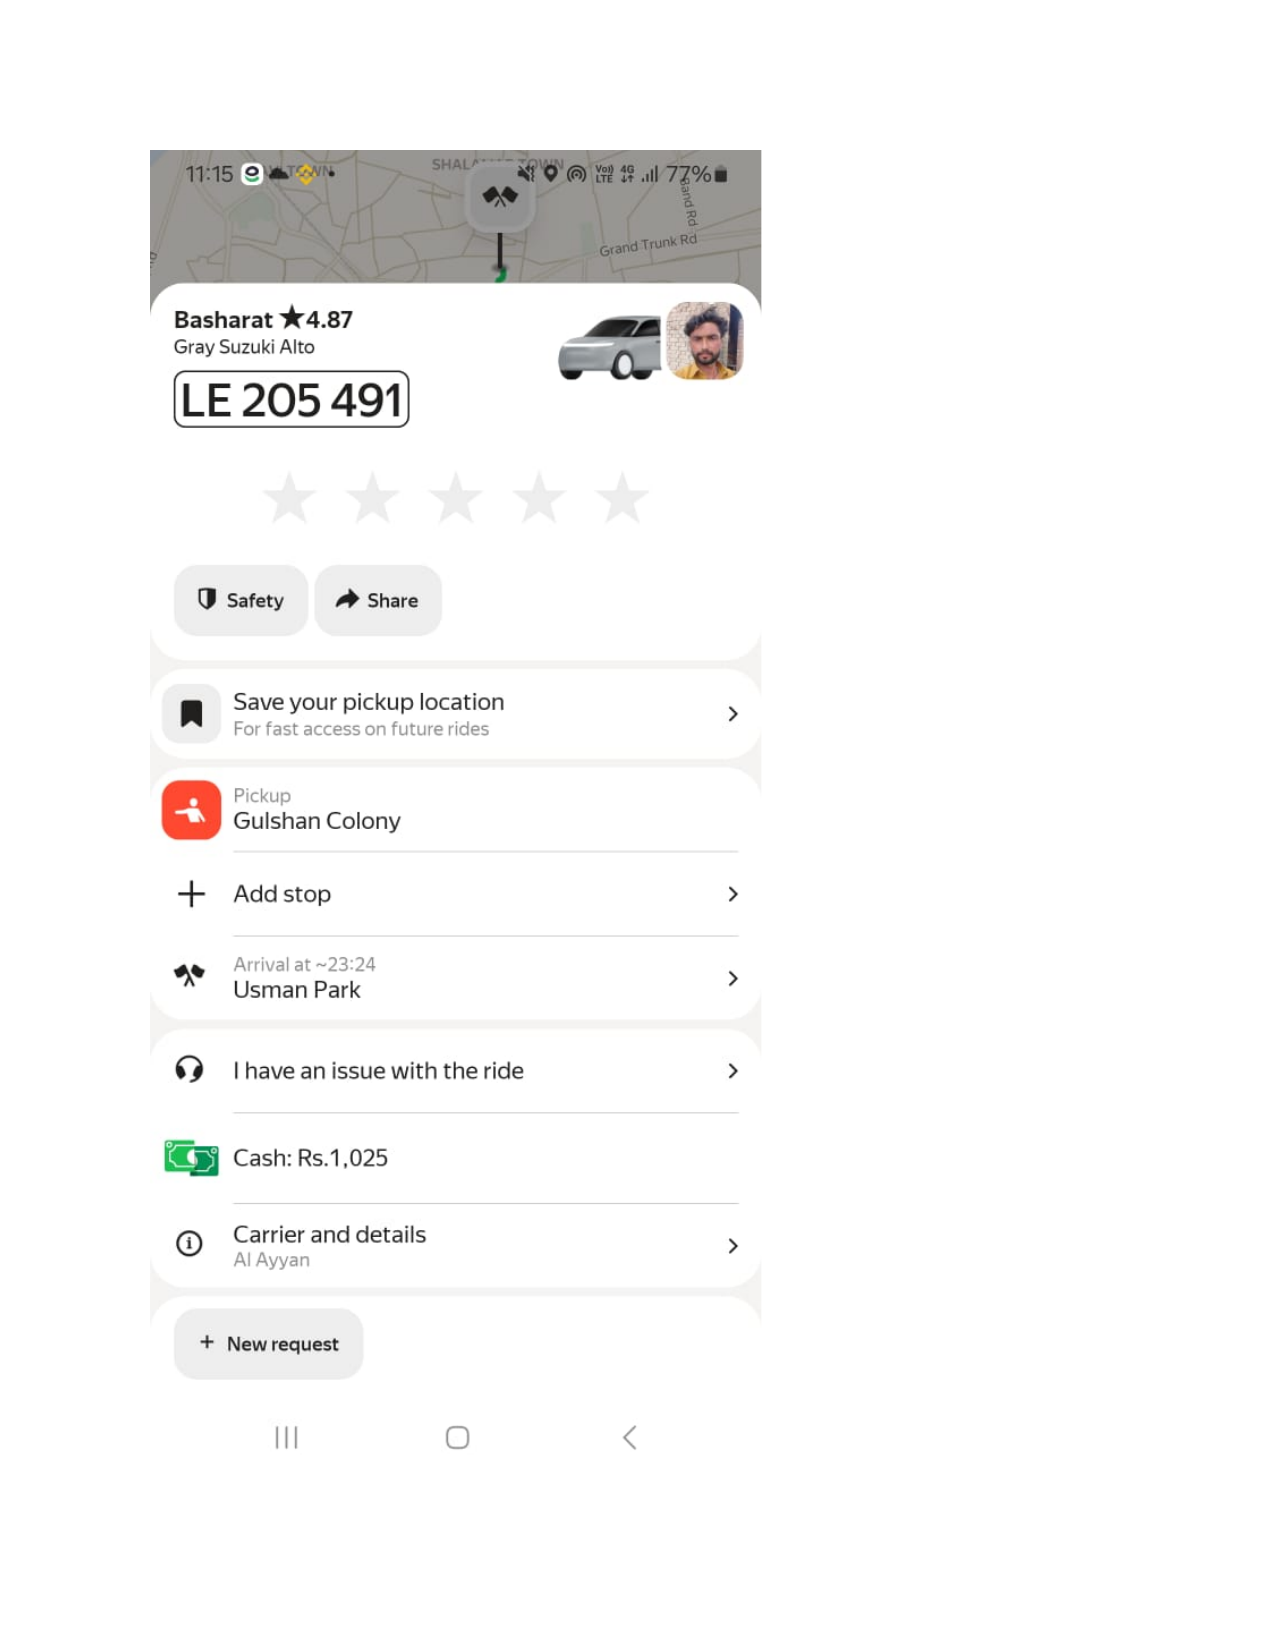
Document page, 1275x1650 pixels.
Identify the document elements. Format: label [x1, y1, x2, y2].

picture [150, 150, 762, 1475]
